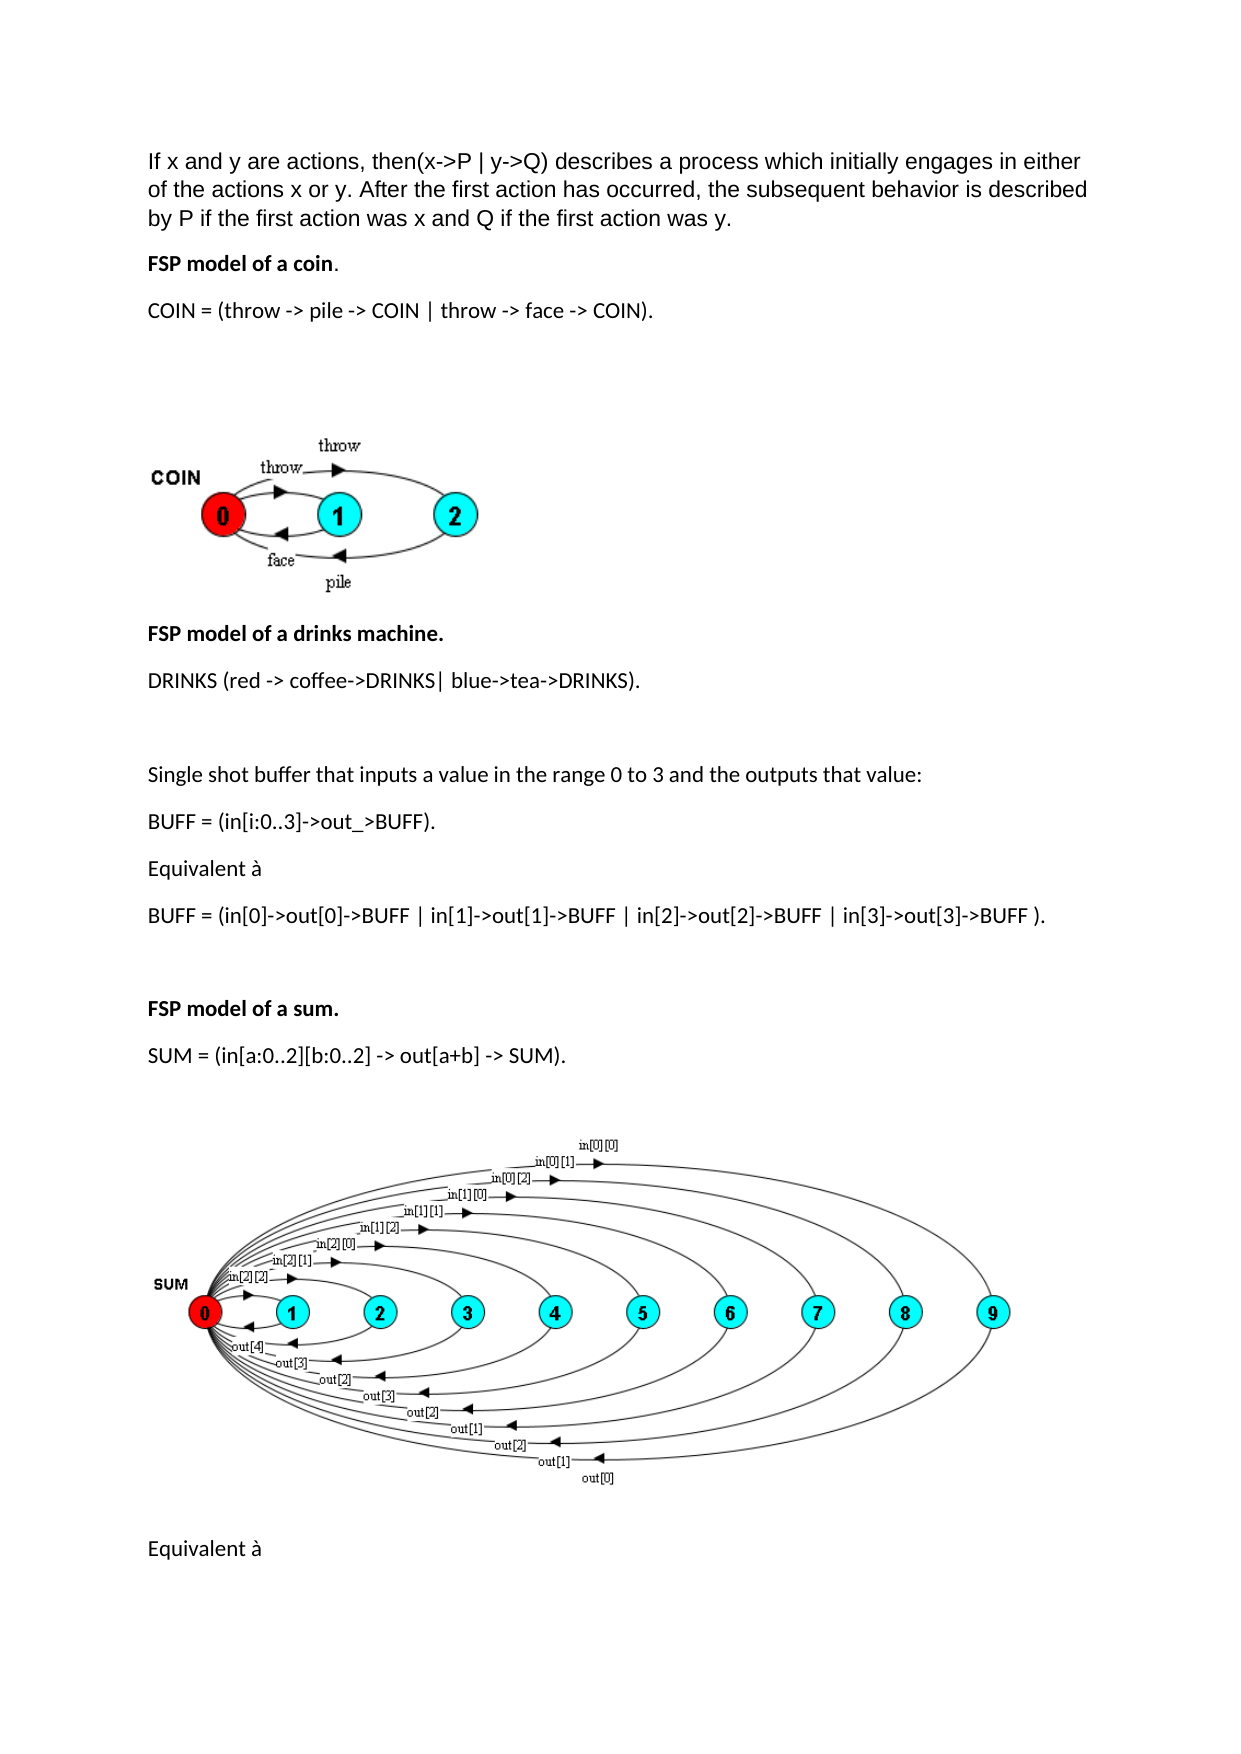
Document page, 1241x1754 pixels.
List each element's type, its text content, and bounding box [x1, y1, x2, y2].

text Equivalent à [148, 854, 1093, 882]
text FSP model of a sum. [148, 994, 1093, 1023]
text SUM = (in[a:0..2][b:0..2] -> out[a+b] -> SUM). [148, 1041, 1093, 1069]
text If x and y are actions, then(x->P | y->Q) describes a process which initially engages in either of the actions x or y. After the first action has occurred, the subsequent behavior is described by P if the first action was x and Q if the first action was y. [148, 148, 1093, 231]
text FSP model of a drinks machine. [148, 619, 1093, 648]
text Single shot buffer that inputs a value in the range 0 to 3 and the outputs that value: [148, 760, 1093, 788]
picture [147, 1135, 1031, 1516]
text Equivalent à [148, 1534, 1093, 1562]
text FSP model of a coin. [148, 249, 1093, 278]
text DRINKS (red -> coffee->DRINKS| blue->tea->DRINKS). [148, 666, 1093, 694]
picture [147, 437, 524, 601]
text BUFF = (in[0]->out[0]->BUFF | in[1]->out[1]->BUFF | in[2]->out[2]->BUFF | in[3]->out[3]->BUFF ). [148, 901, 1093, 929]
text BUFF = (in[i:0..3]->out_>BUFF). [148, 807, 1093, 835]
text COIN = (throw -> pile -> COIN | throw -> face -> COIN). [148, 296, 1093, 324]
